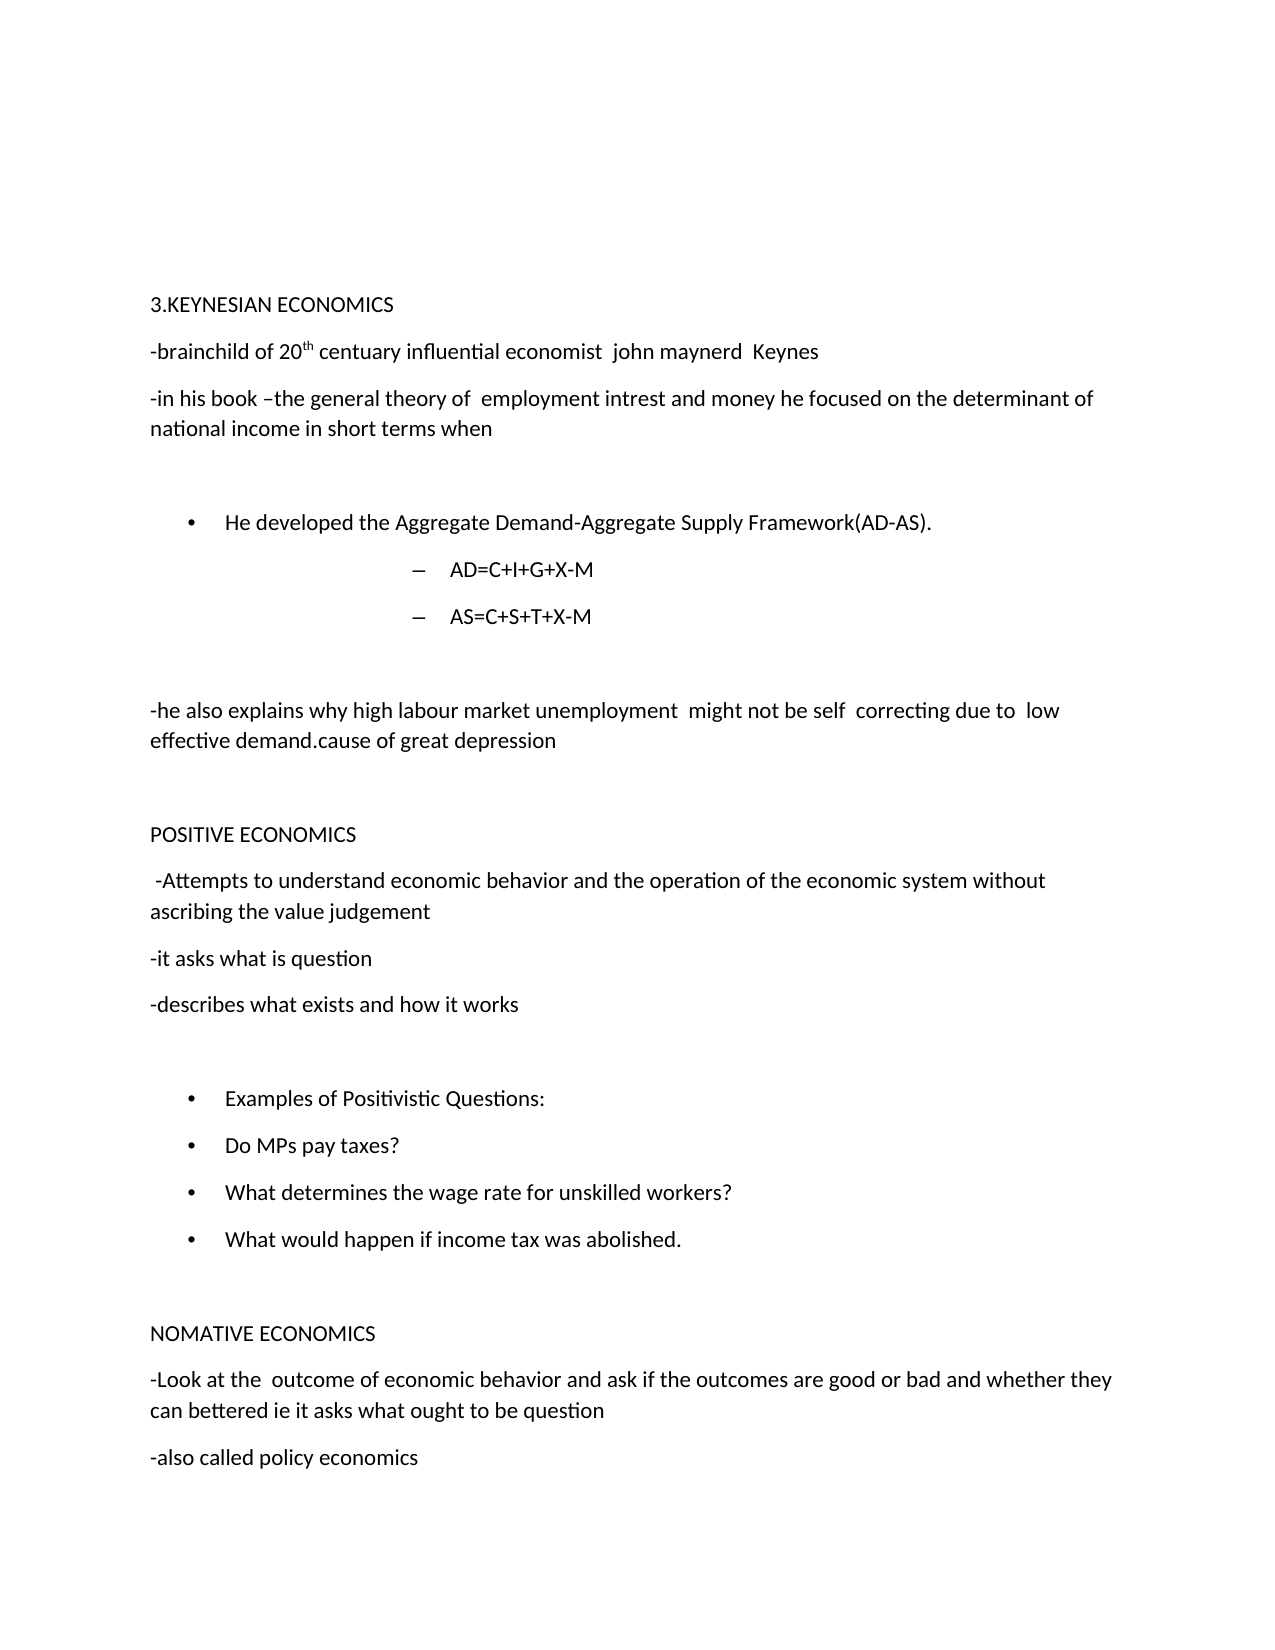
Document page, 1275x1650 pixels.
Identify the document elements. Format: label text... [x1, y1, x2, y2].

text -describes what exists and how it works [150, 991, 1125, 1019]
text NOMATIVE ECONOMICS [150, 1319, 1125, 1347]
text -Look at the outcome of economic behavior and ask if the outcomes are good or bad and whether they can bettered ie it asks what ought to be question [150, 1366, 1125, 1424]
text -in his book –the general theory of employment intrest and money he focused on the determinant of national income in short terms when [150, 384, 1125, 443]
text -brainchild of 20th centuary influential economist john maynerd Keynes [150, 337, 1125, 366]
text -it asks what is question [150, 944, 1125, 972]
list Do MPs pay taxes? [187, 1131, 1125, 1159]
list AS=C+S+T+X-M [412, 602, 1125, 630]
text -he also explains why high labour market unemployment might not be self correcting due to low effective demand.cause of great depression [150, 696, 1125, 754]
list AD=C+I+G+X-M [412, 555, 1125, 583]
list He developed the Aggregate Demand-Aggregate Supply Framework(AD-AS). [187, 508, 1125, 536]
list What determines the wage rate for unskilled workers? [187, 1178, 1125, 1206]
text -Attempts to understand economic behavior and the operation of the economic system without ascribing the value judgement [150, 867, 1125, 925]
list What would happen if income tax was abolished. [187, 1225, 1125, 1253]
list Examples of Positivistic Questions: [187, 1084, 1125, 1112]
text -also called policy economics [150, 1443, 1125, 1471]
text 3.KEYNESIAN ECONOMICS [150, 291, 1125, 319]
text POSITIVE ECONOMICS [150, 820, 1125, 848]
